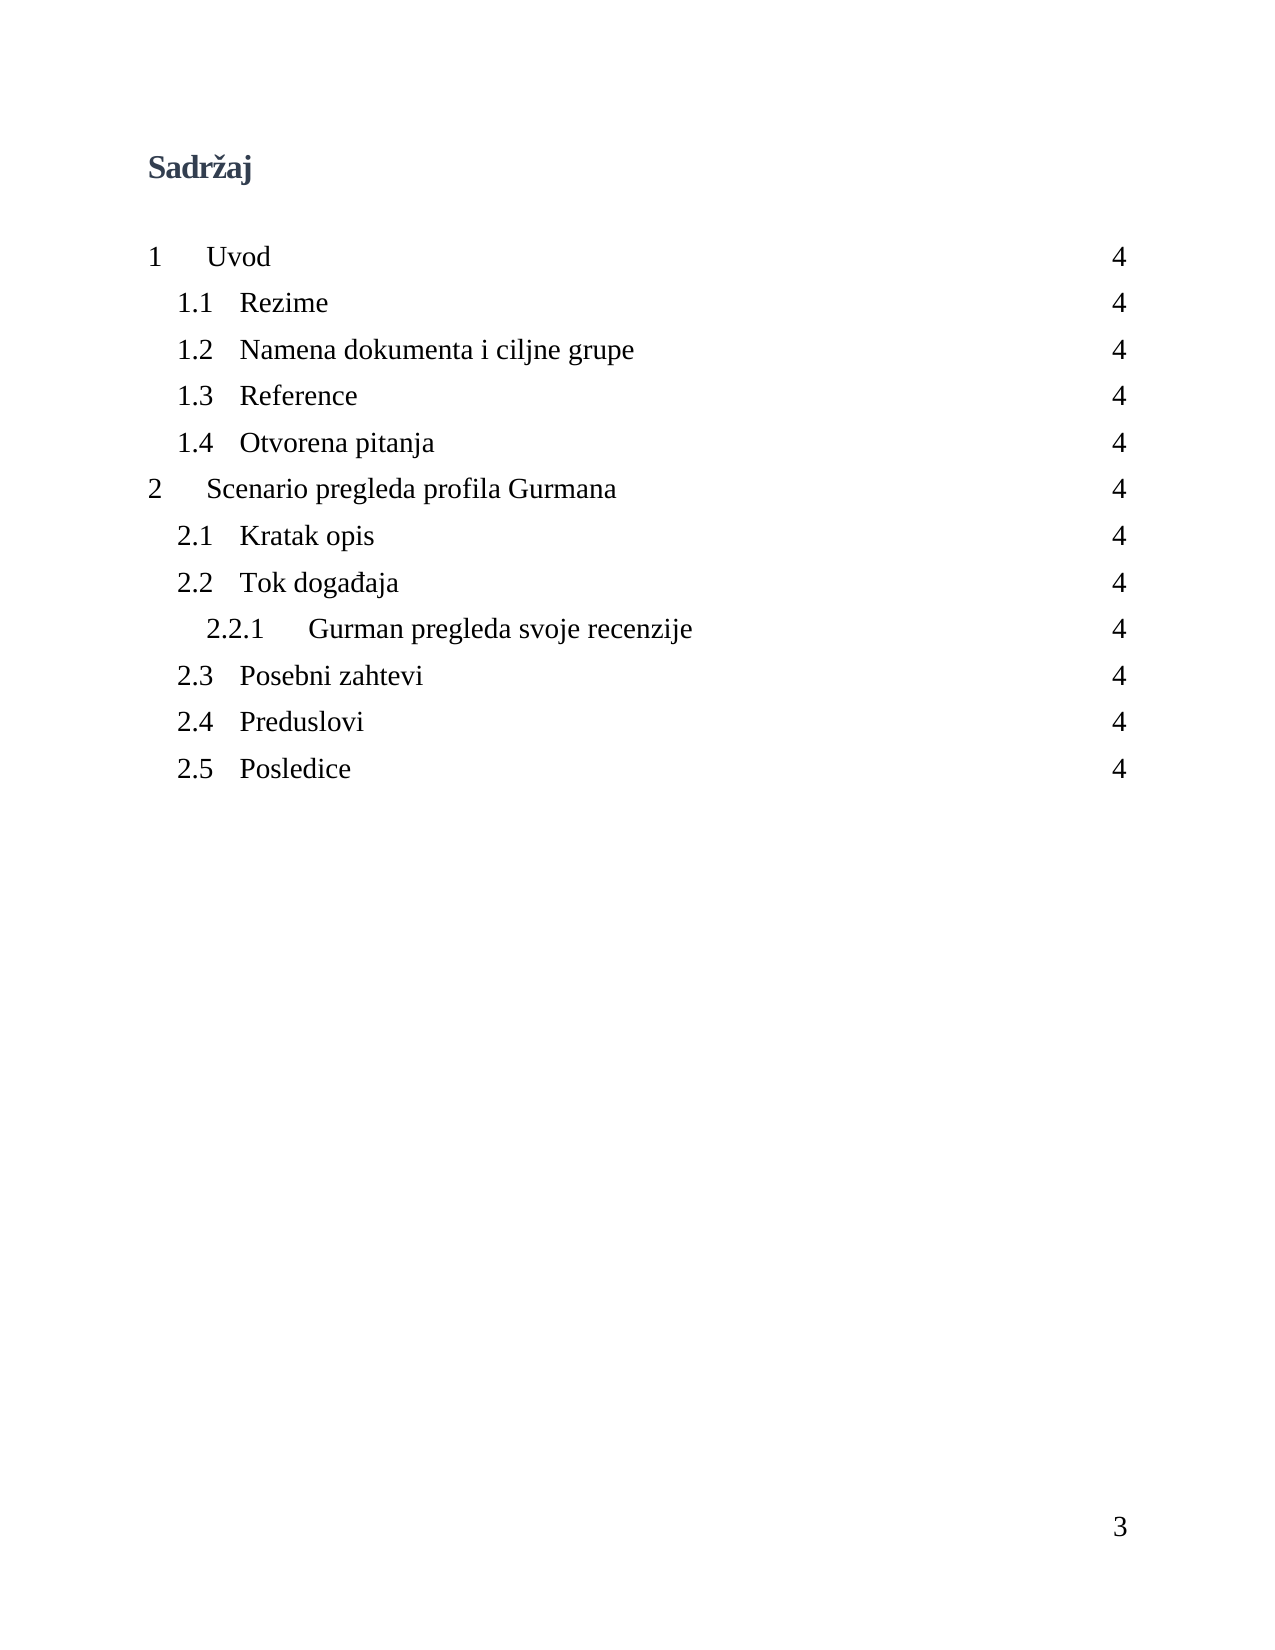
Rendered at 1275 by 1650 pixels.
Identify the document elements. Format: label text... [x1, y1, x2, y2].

text 1.1 Rezime 4 [177, 285, 1127, 319]
text 2.1 Kratak opis 4 [177, 518, 1127, 552]
text 1 Uvod 4 [148, 239, 1127, 272]
text 2.2.1 Gurman pregleda svoje recenzije 4 [206, 611, 1127, 645]
text 2.4 Preduslovi 4 [177, 704, 1127, 738]
text 2 Scenario pregleda profila Gurmana 4 [148, 472, 1127, 505]
text 1.3 Reference 4 [177, 378, 1127, 412]
title Sadržaj [148, 148, 1127, 186]
text 1.4 Otvorena pitanja 4 [177, 425, 1127, 458]
text 1.2 Namena dokumenta i ciljne grupe 4 [177, 332, 1127, 365]
text 2.5 Posledice 4 [177, 751, 1127, 784]
text 2.3 Posebni zahtevi 4 [177, 658, 1127, 691]
text 2.2 Tok događaja 4 [177, 565, 1127, 598]
